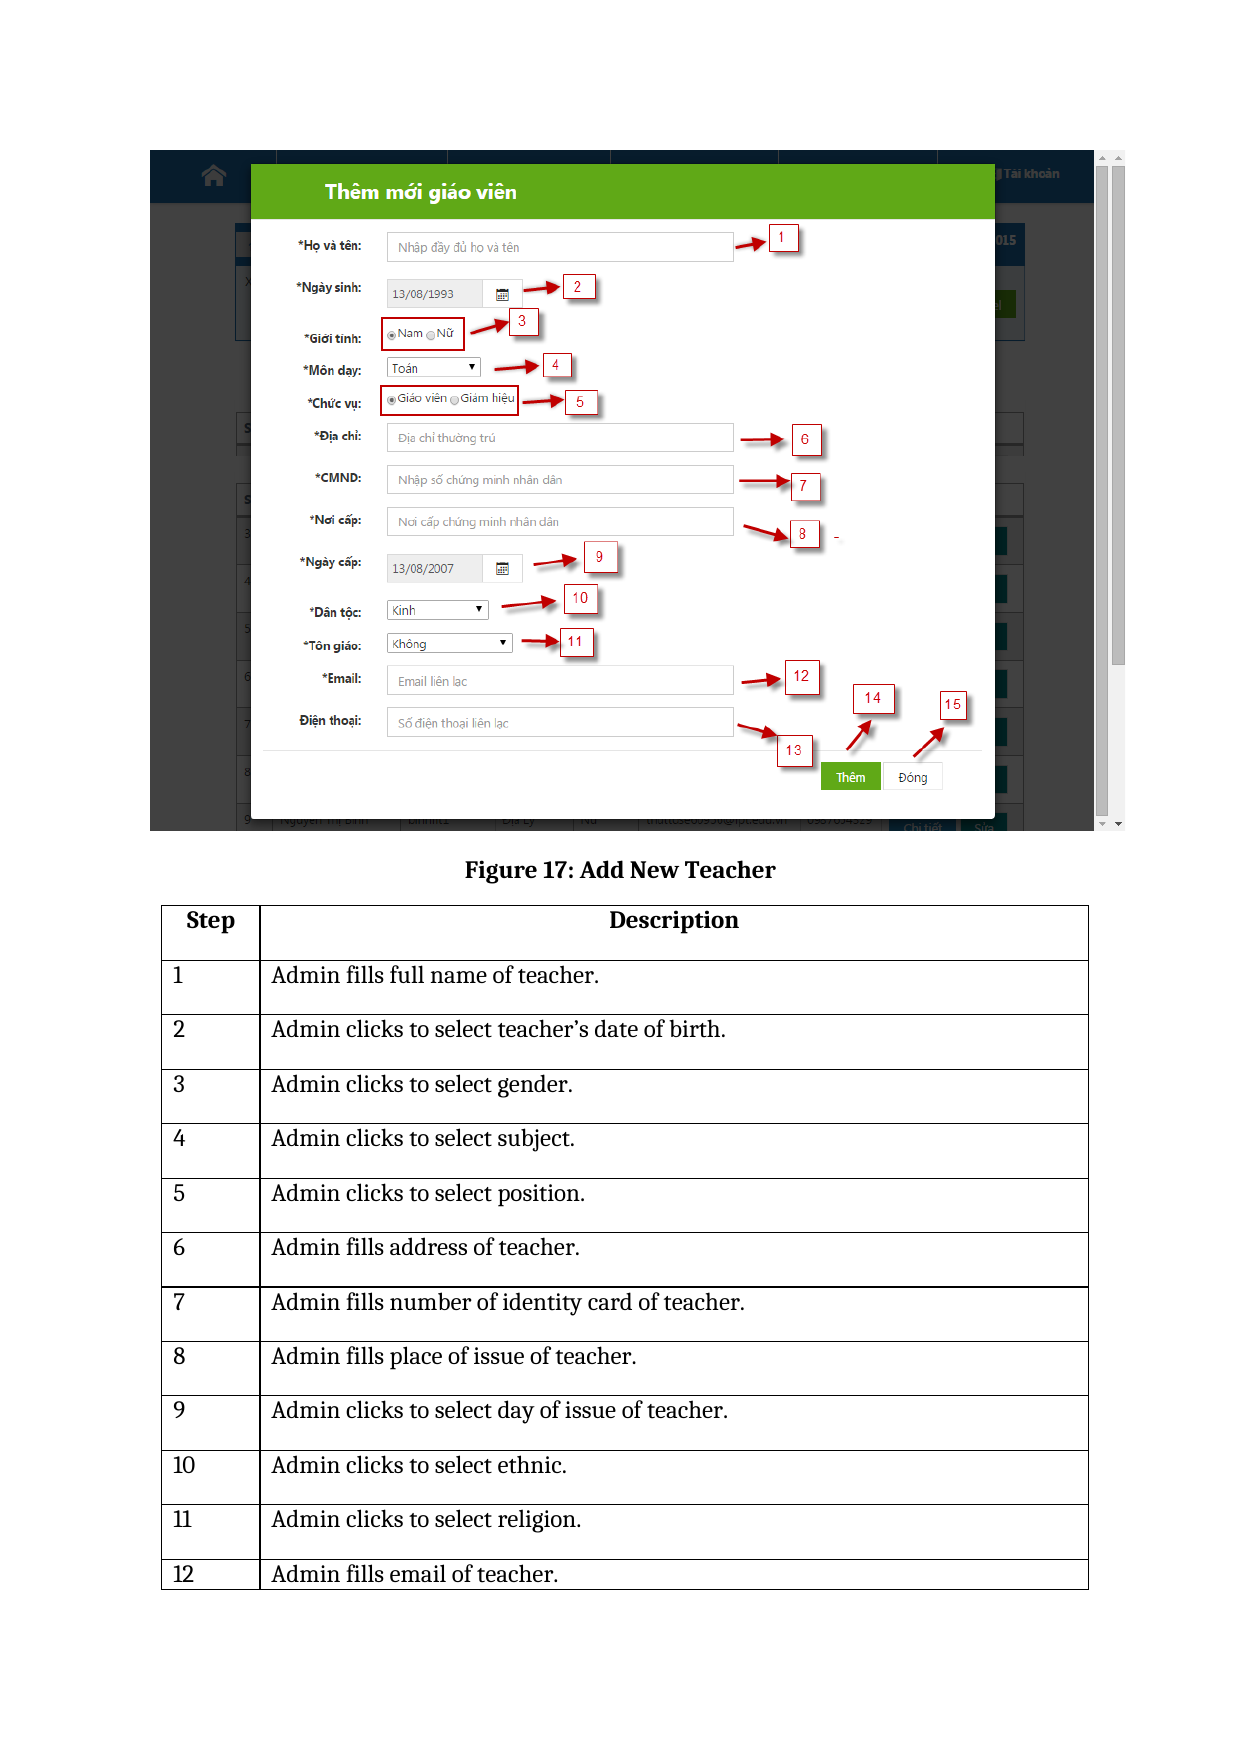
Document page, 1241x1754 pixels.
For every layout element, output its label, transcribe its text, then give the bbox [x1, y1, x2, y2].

table_cell Admin fills place of issue of teacher. [261, 1342, 1088, 1395]
table_cell 11 [162, 1505, 259, 1559]
table_cell Admin clicks to select subject. [261, 1124, 1088, 1177]
table_cell Admin clicks to select day of issue of teacher. [261, 1396, 1088, 1450]
picture [150, 150, 1125, 831]
table_header Description [261, 906, 1088, 959]
table_cell 5 [162, 1179, 259, 1232]
table_cell Admin clicks to select position. [261, 1179, 1088, 1232]
table_cell 9 [162, 1396, 259, 1450]
table_cell Admin fills full name of teacher. [261, 961, 1088, 1014]
table_cell 8 [162, 1342, 259, 1395]
table_cell Admin clicks to select ethnic. [261, 1451, 1088, 1504]
table_cell 6 [162, 1233, 259, 1286]
table_cell 7 [162, 1288, 259, 1341]
table_cell 10 [162, 1451, 259, 1504]
table_cell Admin clicks to select teacher’s date of birth. [261, 1015, 1088, 1068]
table_cell 1 [162, 961, 259, 1014]
table_cell 2 [162, 1015, 259, 1068]
table_cell 3 [162, 1070, 259, 1123]
table_cell Admin clicks to select gender. [261, 1070, 1088, 1123]
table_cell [261, 1560, 1088, 1589]
table_cell Admin fills number of identity card of teacher. [261, 1288, 1088, 1341]
table_cell Admin fills address of teacher. [261, 1233, 1088, 1286]
table_cell Admin clicks to select religion. [261, 1505, 1088, 1559]
table_cell 4 [162, 1124, 259, 1177]
table_header Step [162, 906, 259, 959]
table_cell 12 [162, 1560, 259, 1589]
